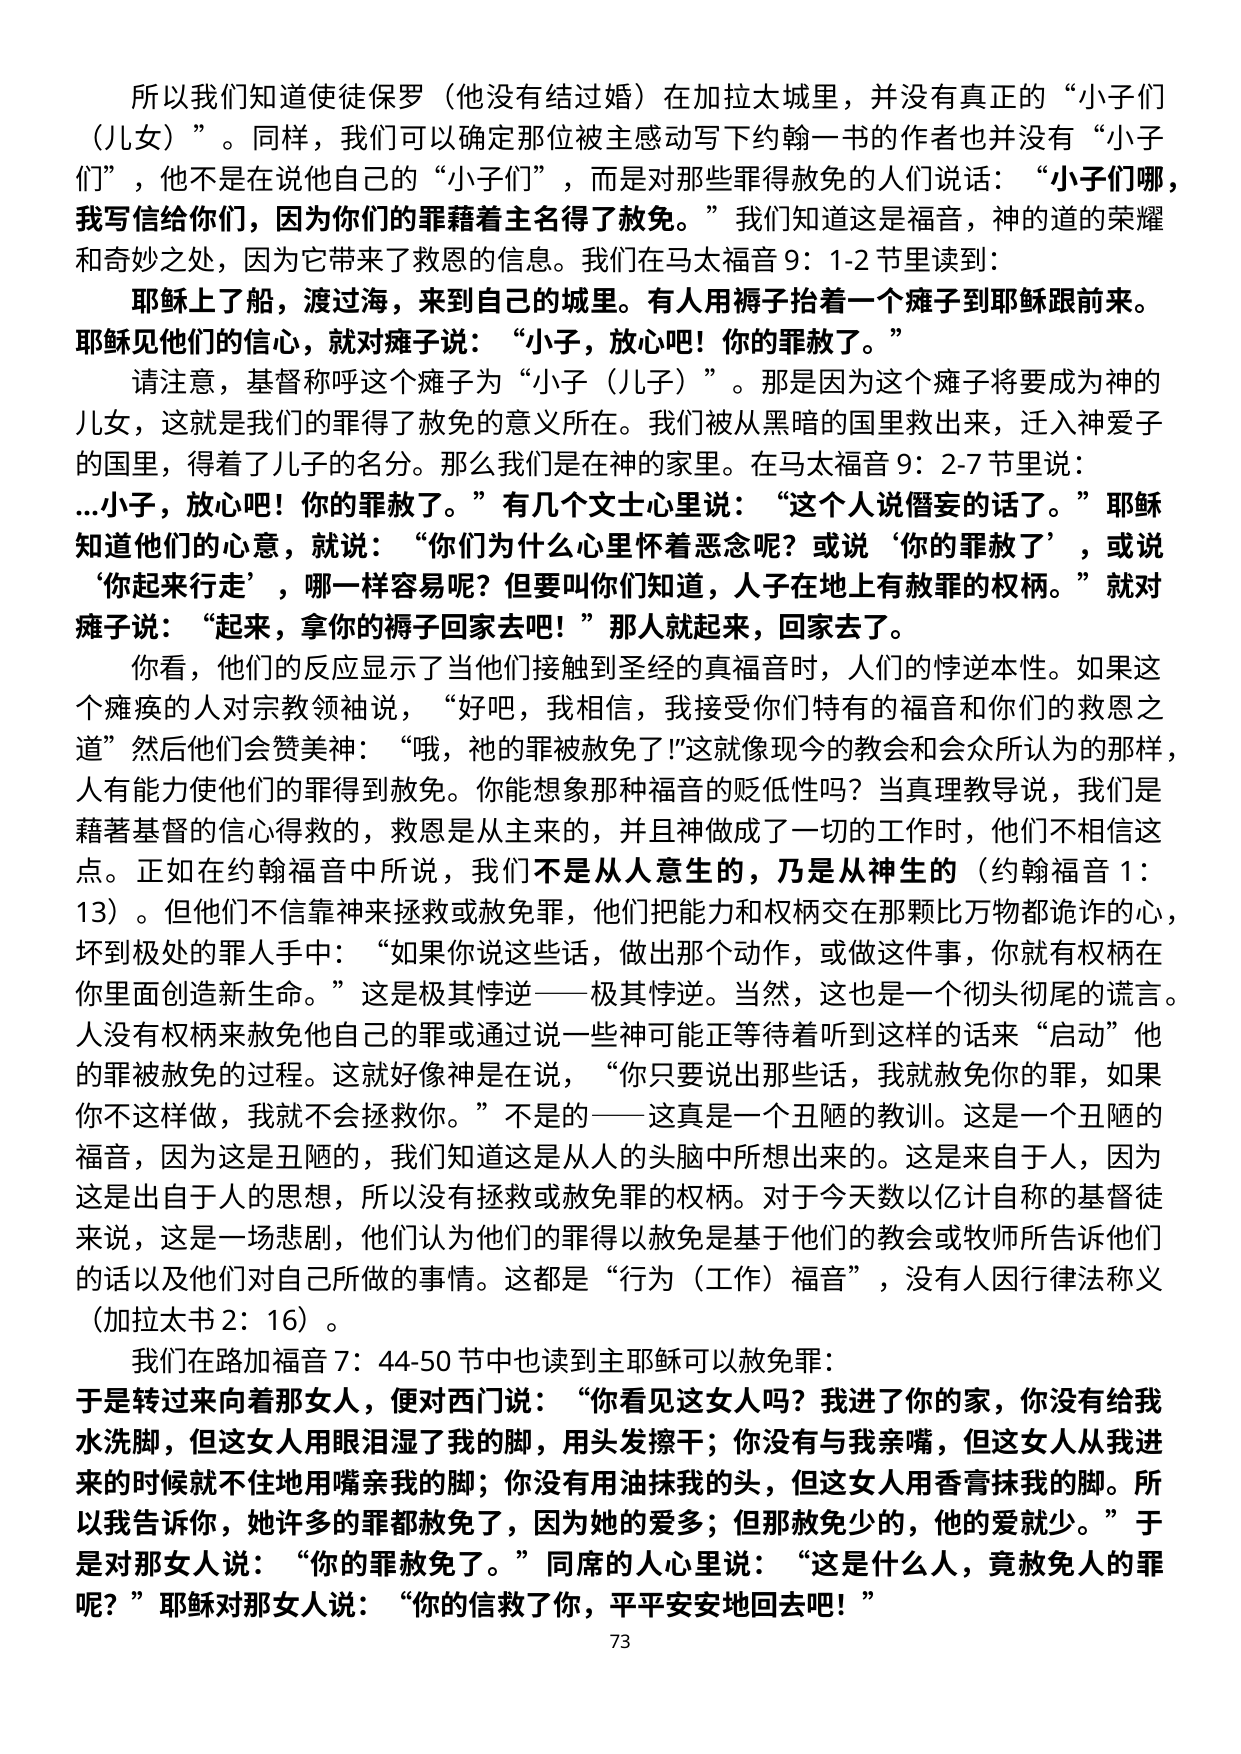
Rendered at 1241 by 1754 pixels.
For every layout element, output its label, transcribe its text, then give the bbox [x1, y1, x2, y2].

text 耶稣上了船，渡过海，来到自己的城里。有人用褥子抬着一个瘫子到耶稣跟前来。耶稣见他们的信心，就对瘫子说：“小子，放心吧！你的罪赦了。” [75, 279, 1165, 360]
text ...小子，放心吧！你的罪赦了。”有几个文士心里说：“这个人说僭妄的话了。”耶稣知道他们的心意，就说：“你们为什么心里怀着恶念呢？或说‘你的罪赦了’，或说‘你起来行走’，哪一样容易呢？但要叫你们知道，人子在地上有赦罪的权柄。”就对瘫子说：“起来，拿你的褥子回家去吧！”那人就起来，回家去了。 [75, 482, 1165, 646]
text 于是转过来向着那女人，便对西门说：“你看见这女人吗？我进了你的家，你没有给我水洗脚，但这女人用眼泪湿了我的脚，用头发擦干；你没有与我亲嘴，但这女人从我进来的时候就不住地用嘴亲我的脚；你没有用油抹我的头，但这女人用香膏抹我的脚。所以我告诉你，她许多的罪都赦免了，因为她的爱多；但那赦免少的，他的爱就少。”于是对那女人说：“你的罪赦免了。”同席的人心里说：“这是什么人，竟赦免人的罪呢？”耶稣对那女人说：“你的信救了你，平平安安地回去吧！” [75, 1379, 1165, 1623]
text 所以我们知道使徒保罗（他没有结过婚）在加拉太城里，并没有真正的“小子们（儿女）”。同样，我们可以确定那位被主感动写下约翰一书的作者也并没有“小子们”，他不是在说他自己的“小子们”，而是对那些罪得赦免的人们说话：“小子们哪，我写信给你们，因为你们的罪藉着主名得了赦免。”我们知道这是福音，神的道的荣耀和奇妙之处，因为它带来了救恩的信息。我们在马太福音9：1-2节里读到： [75, 75, 1165, 279]
text 我们在路加福音7：44-50节中也读到主耶稣可以赦免罪： [75, 1338, 1165, 1379]
text 请注意，基督称呼这个瘫子为“小子（儿子）”。那是因为这个瘫子将要成为神的儿女，这就是我们的罪得了赦免的意义所在。我们被从黑暗的国里救出来，迁入神爱子的国里，得着了儿子的名分。那么我们是在神的家里。在马太福音9：2-7节里说： [75, 360, 1165, 482]
text 你看，他们的反应显示了当他们接触到圣经的真福音时，人们的悖逆本性。如果这个瘫痪的人对宗教领袖说，“好吧，我相信，我接受你们特有的福音和你们的救恩之道”然后他们会赞美神：“哦，祂的罪被赦免了!”这就像现今的教会和会众所认为的那样，人有能力使他们的罪得到赦免。你能想象那种福音的贬低性吗？当真理教导说，我们是藉著基督的信心得救的，救恩是从主来的，并且神做成了一切的工作时，他们不相信这点。正如在约翰福音中所说，我们不是从人意生的，乃是从神生的（约翰福音1：13）。但他们不信靠神来拯救或赦免罪，他们把能力和权柄交在那颗比万物都诡诈的心，坏到极处的罪人手中：“如果你说这些话，做出那个动作，或做这件事，你就有权柄在你里面创造新生命。”这是极其悖逆——极其悖逆。当然，这也是一个彻头彻尾的谎言。人没有权柄来赦免他自己的罪或通过说一些神可能正等待着听到这样的话来“启动”他的罪被赦免的过程。这就好像神是在说，“你只要说出那些话，我就赦免你的罪，如果你不这样做，我就不会拯救你。”不是的——这真是一个丑陋的教训。这是一个丑陋的福音，因为这是丑陋的，我们知道这是从人的头脑中所想出来的。这是来自于人，因为这是出自于人的思想，所以没有拯救或赦免罪的权柄。对于今天数以亿计自称的基督徒来说，这是一场悲剧，他们认为他们的罪得以赦免是基于他们的教会或牧师所告诉他们的话以及他们对自己所做的事情。这都是“行为（工作）福音”，没有人因行律法称义（加拉太书2：16）。 [75, 646, 1165, 1338]
